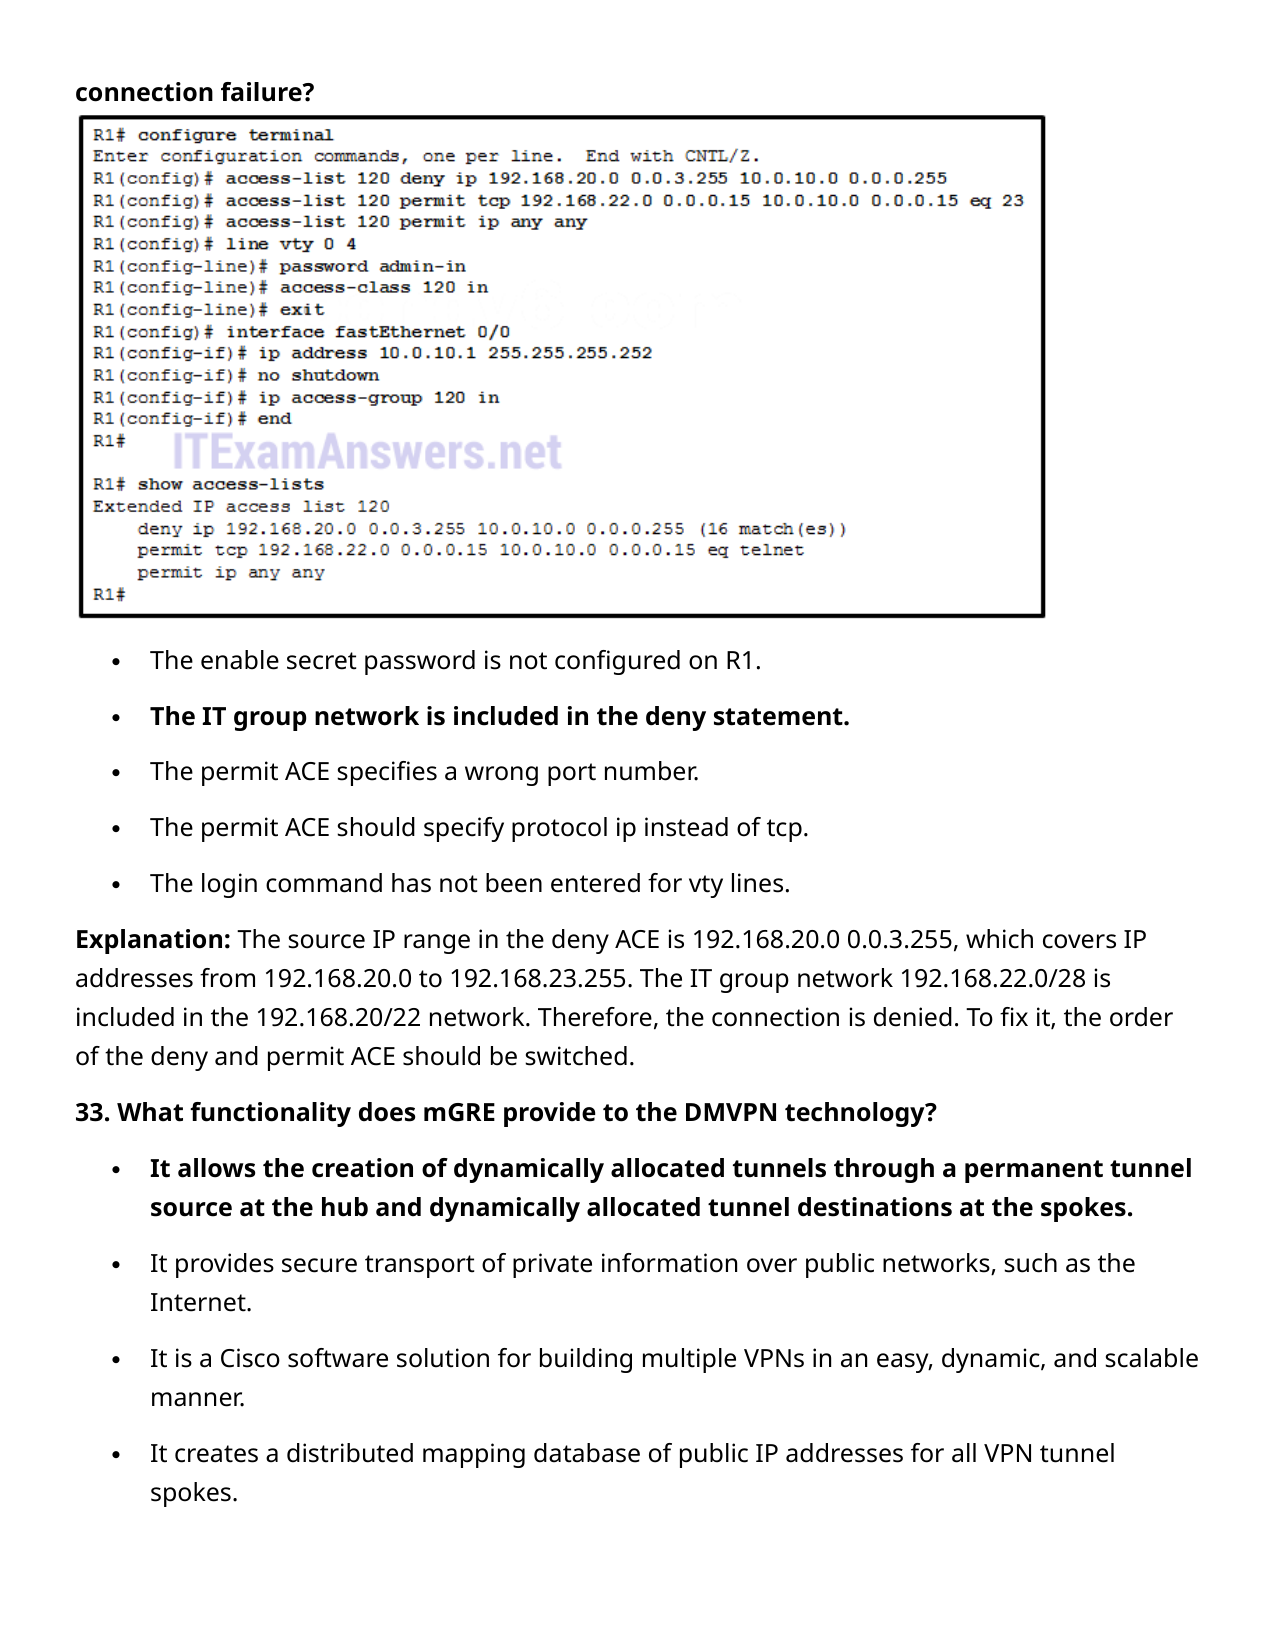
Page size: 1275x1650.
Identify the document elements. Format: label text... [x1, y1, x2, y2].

list The permit ACE specifies a wrong port number. [112, 754, 1200, 788]
list It creates a distributed mapping database of public IP addresses for all VPN tunnel spokes. [112, 1436, 1200, 1509]
list It provides secure transport of private information over public networks, such as the Internet. [112, 1246, 1200, 1319]
list The login command has not been entered for vty lines. [112, 866, 1200, 900]
list The permit ACE should specify protocol ip instead of tcp. [112, 810, 1200, 844]
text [75, 75, 1200, 621]
picture [75, 114, 1050, 621]
list The IT group network is included in the deny statement. [112, 698, 1200, 732]
list It allows the creation of dynamically allocated tunnels through a permanent tunnel source at the hub and dynamically allocated tunnel destinations at the spokes. [112, 1151, 1200, 1224]
list It is a Cisco software solution for building multiple VPNs in an easy, dynamic, and scalable manner. [112, 1341, 1200, 1414]
text Explanation: The source IP range in the deny ACE is 192.168.20.0 0.0.3.255, which covers IP addresses from 192.168.20.0 to 192.168.23.255. The IT group network 192.168.22.0/28 is included in the 192.168.20/22 network. Therefore, the connection is denied. To fix it, the order of the deny and permit ACE should be switched. [75, 922, 1200, 1073]
text 33. What functionality does mGRE provide to the DMVPN technology? [75, 1095, 1200, 1129]
list The enable secret password is not configured on R1. [112, 642, 1200, 676]
